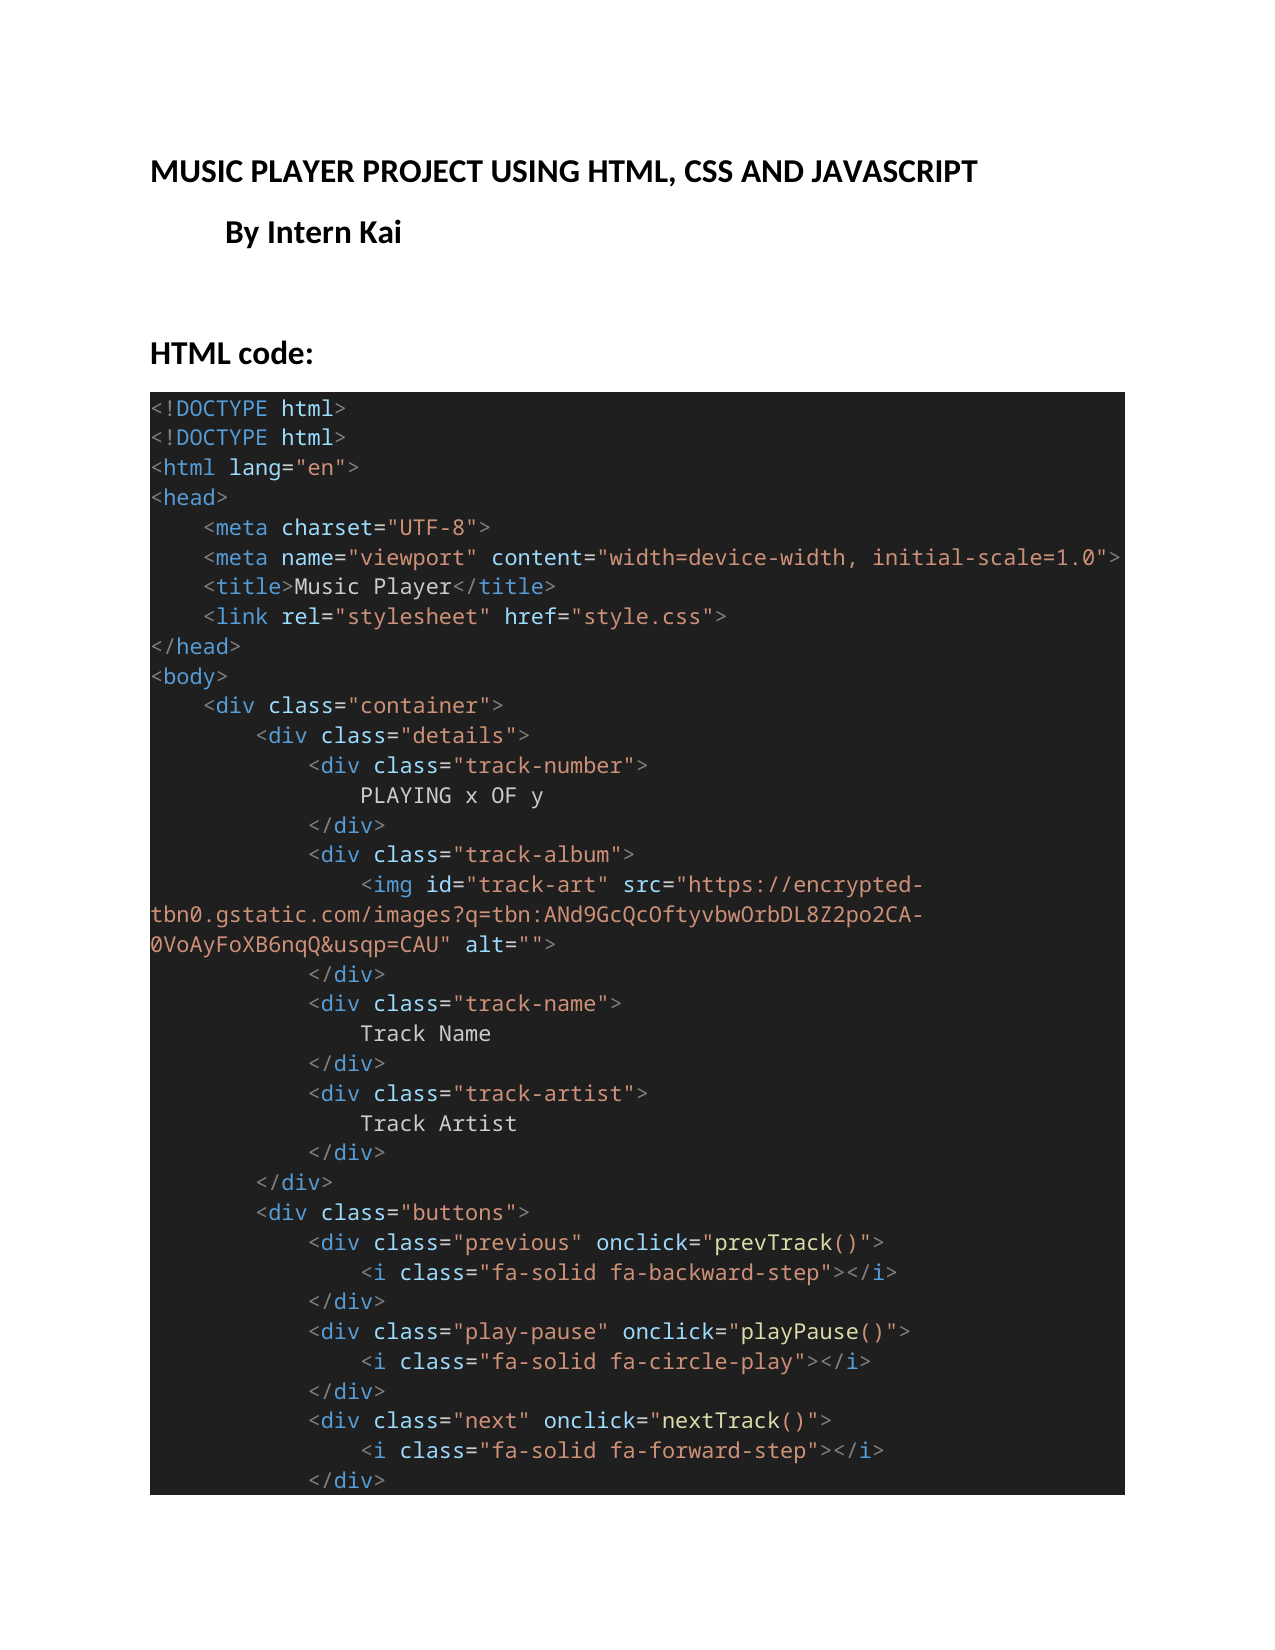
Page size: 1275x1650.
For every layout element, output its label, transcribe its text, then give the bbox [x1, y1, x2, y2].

text <div class="track-name"> [150, 988, 1125, 1018]
text By Intern Kai [150, 211, 1125, 251]
text <i class="fa-solid fa-forward-step"></i> [150, 1435, 1125, 1465]
text Track Artist [150, 1107, 1125, 1137]
text <html lang="en"> [150, 452, 1125, 482]
text <body> [150, 661, 1125, 690]
text <!DOCTYPE html> [150, 422, 1125, 452]
text Track Name [150, 1018, 1125, 1048]
text </div> [150, 1048, 1125, 1078]
text HTML code: [150, 332, 1125, 373]
text PLAYING x OF y [150, 780, 1125, 809]
text </div> [150, 958, 1125, 988]
text </div> [150, 1465, 1125, 1495]
text MUSIC PLAYER PROJECT USING HTML, CSS AND JAVASCRIPT [150, 150, 1125, 191]
text <div class="track-artist"> [150, 1078, 1125, 1107]
text <link rel="stylesheet" href="style.css"> [150, 601, 1125, 631]
text <i class="fa-solid fa-backward-step"></i> [150, 1256, 1125, 1286]
text <title>Music Player</title> [150, 571, 1125, 601]
text </div> [150, 1167, 1125, 1197]
text <meta charset="UTF-8"> [150, 512, 1125, 541]
text <img id="track-art" src="https://encrypted-tbn0.gstatic.com/images?q=tbn:ANd9GcQcOftyvbwOrbDL8Z2po2CA-0VoAyFoXB6nqQ&usqp=CAU" alt=""> [150, 869, 1125, 958]
text <div class="next" onclick="nextTrack()"> [150, 1405, 1125, 1435]
text <i class="fa-solid fa-circle-play"></i> [150, 1346, 1125, 1376]
text <div class="track-number"> [150, 750, 1125, 780]
text <div class="previous" onclick="prevTrack()"> [150, 1227, 1125, 1256]
text </head> [150, 631, 1125, 661]
text <div class="details"> [150, 720, 1125, 750]
text <div class="play-pause" onclick="playPause()"> [150, 1316, 1125, 1346]
text <div class="container"> [150, 690, 1125, 720]
text <!DOCTYPE html> [150, 392, 1125, 422]
text <head> [150, 482, 1125, 512]
text <meta name="viewport" content="width=device-width, initial-scale=1.0"> [150, 541, 1125, 571]
text </div> [150, 1286, 1125, 1316]
text </div> [150, 1376, 1125, 1405]
text <div class="buttons"> [150, 1197, 1125, 1227]
text </div> [150, 1137, 1125, 1167]
text <div class="track-album"> [150, 839, 1125, 869]
text </div> [150, 809, 1125, 839]
